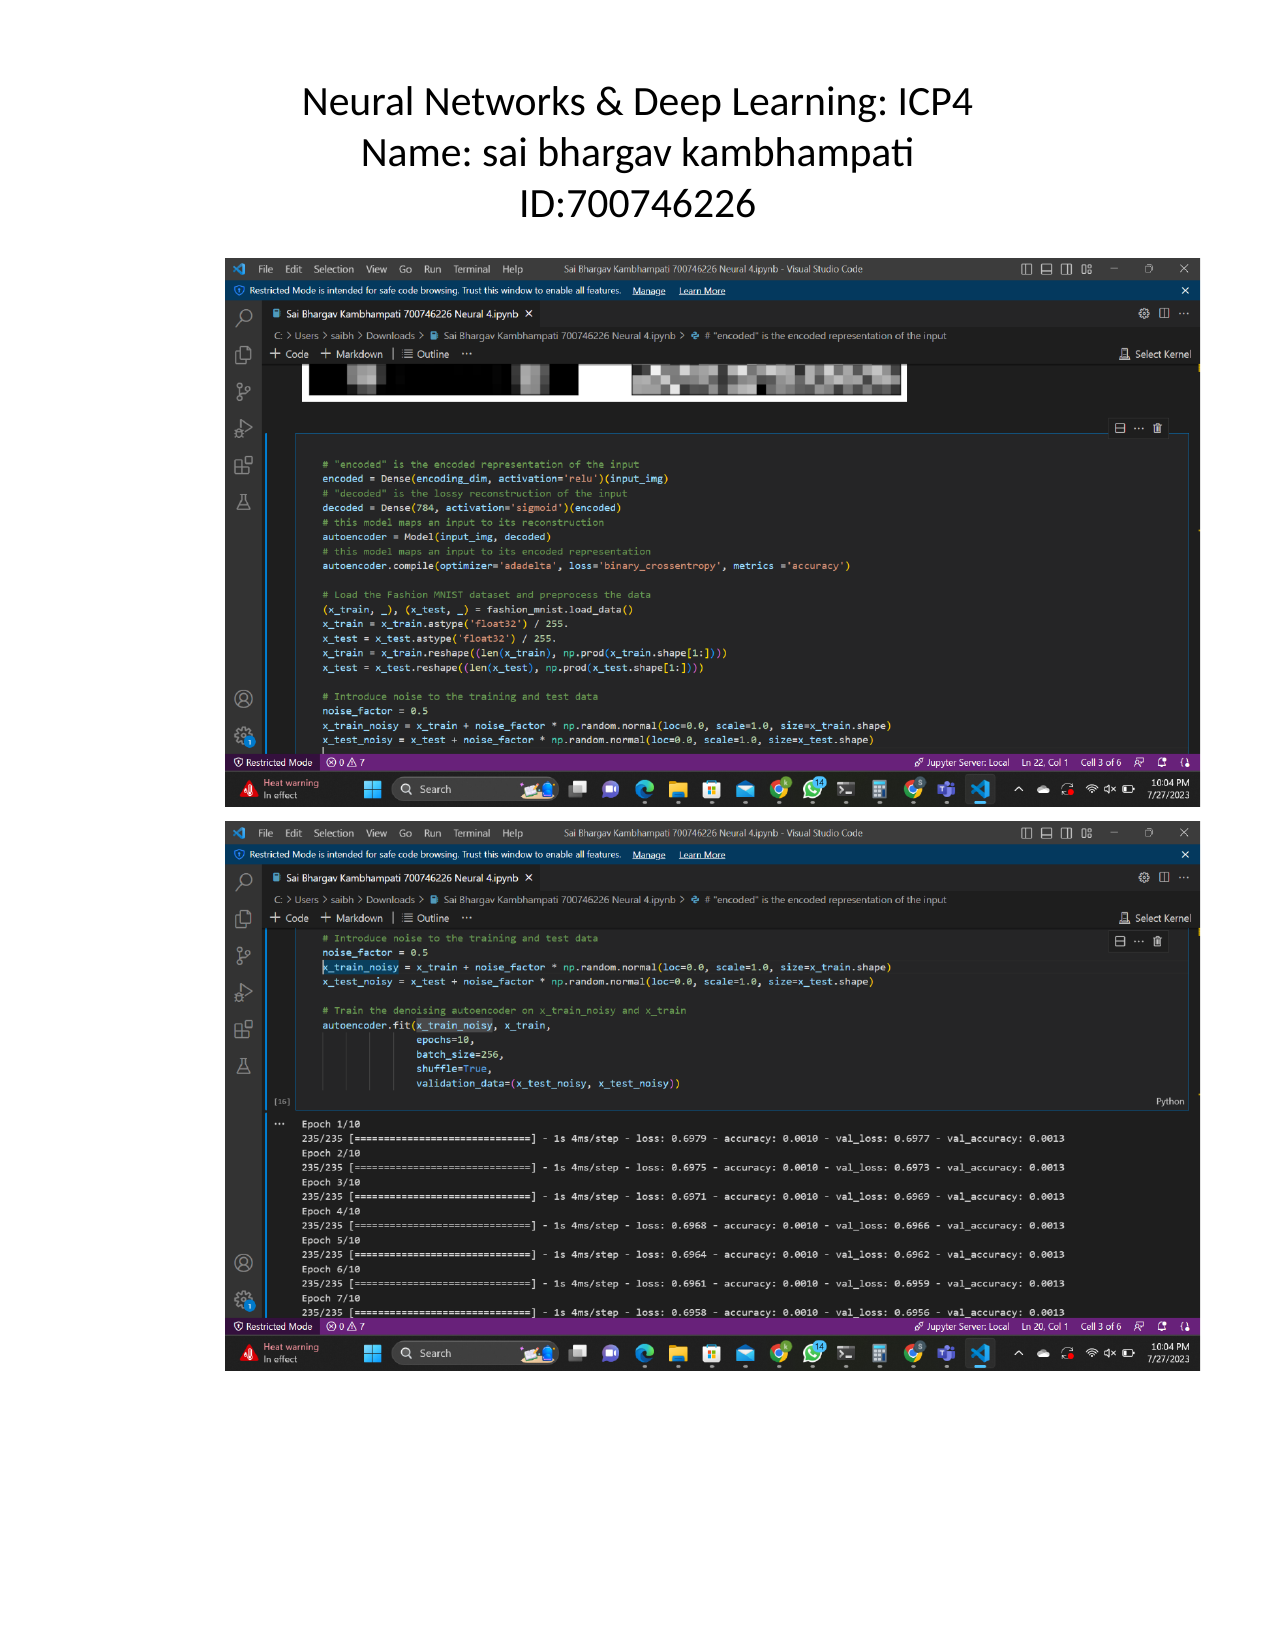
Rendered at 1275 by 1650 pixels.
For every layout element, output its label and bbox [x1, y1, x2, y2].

picture [225, 821, 1200, 1371]
picture [225, 258, 1200, 807]
